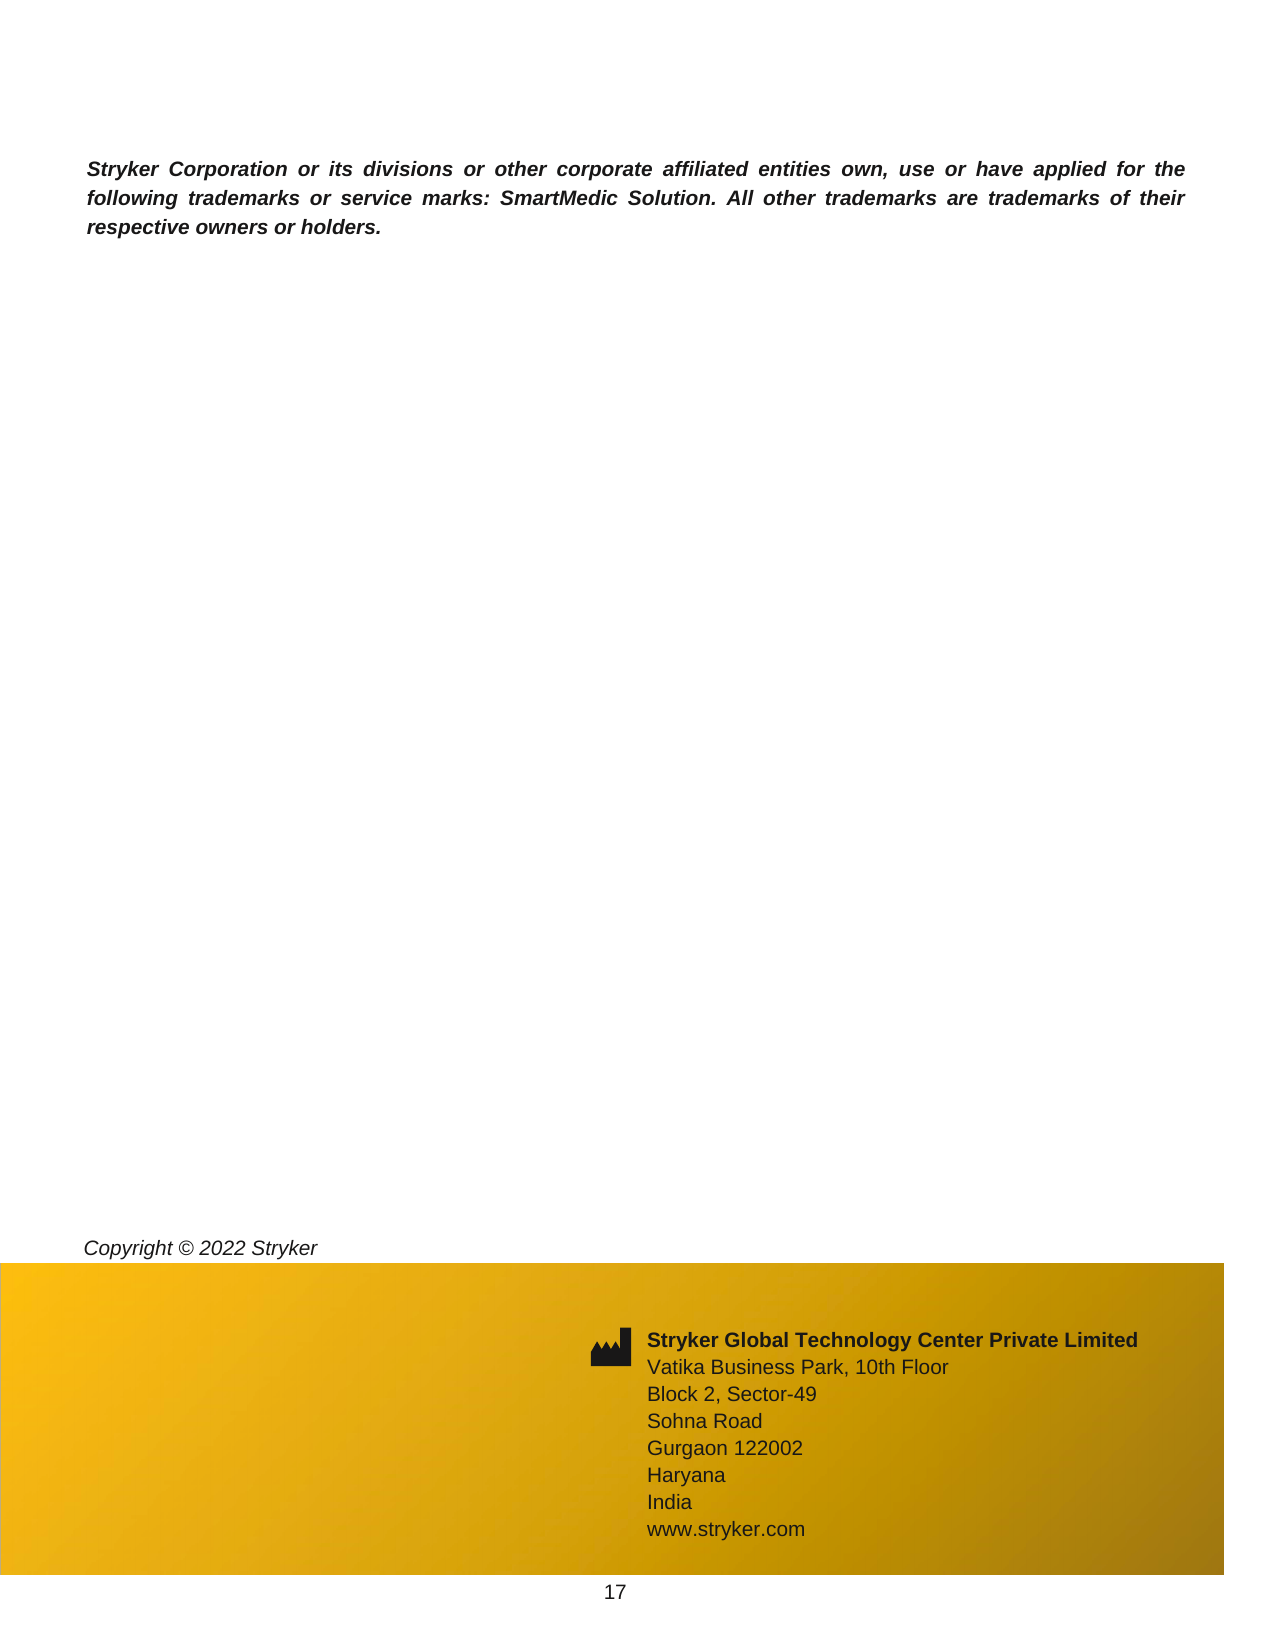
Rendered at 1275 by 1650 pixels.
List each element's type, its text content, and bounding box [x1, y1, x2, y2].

text Stryker Corporation or its divisions or other corporate affiliated entities own, use or have applied for the following trademarks or service marks: SmartMedic Solution. All other trademarks are trademarks of their respective owners or holders. [87, 157, 1188, 239]
picture [0, 1262, 1224, 1575]
